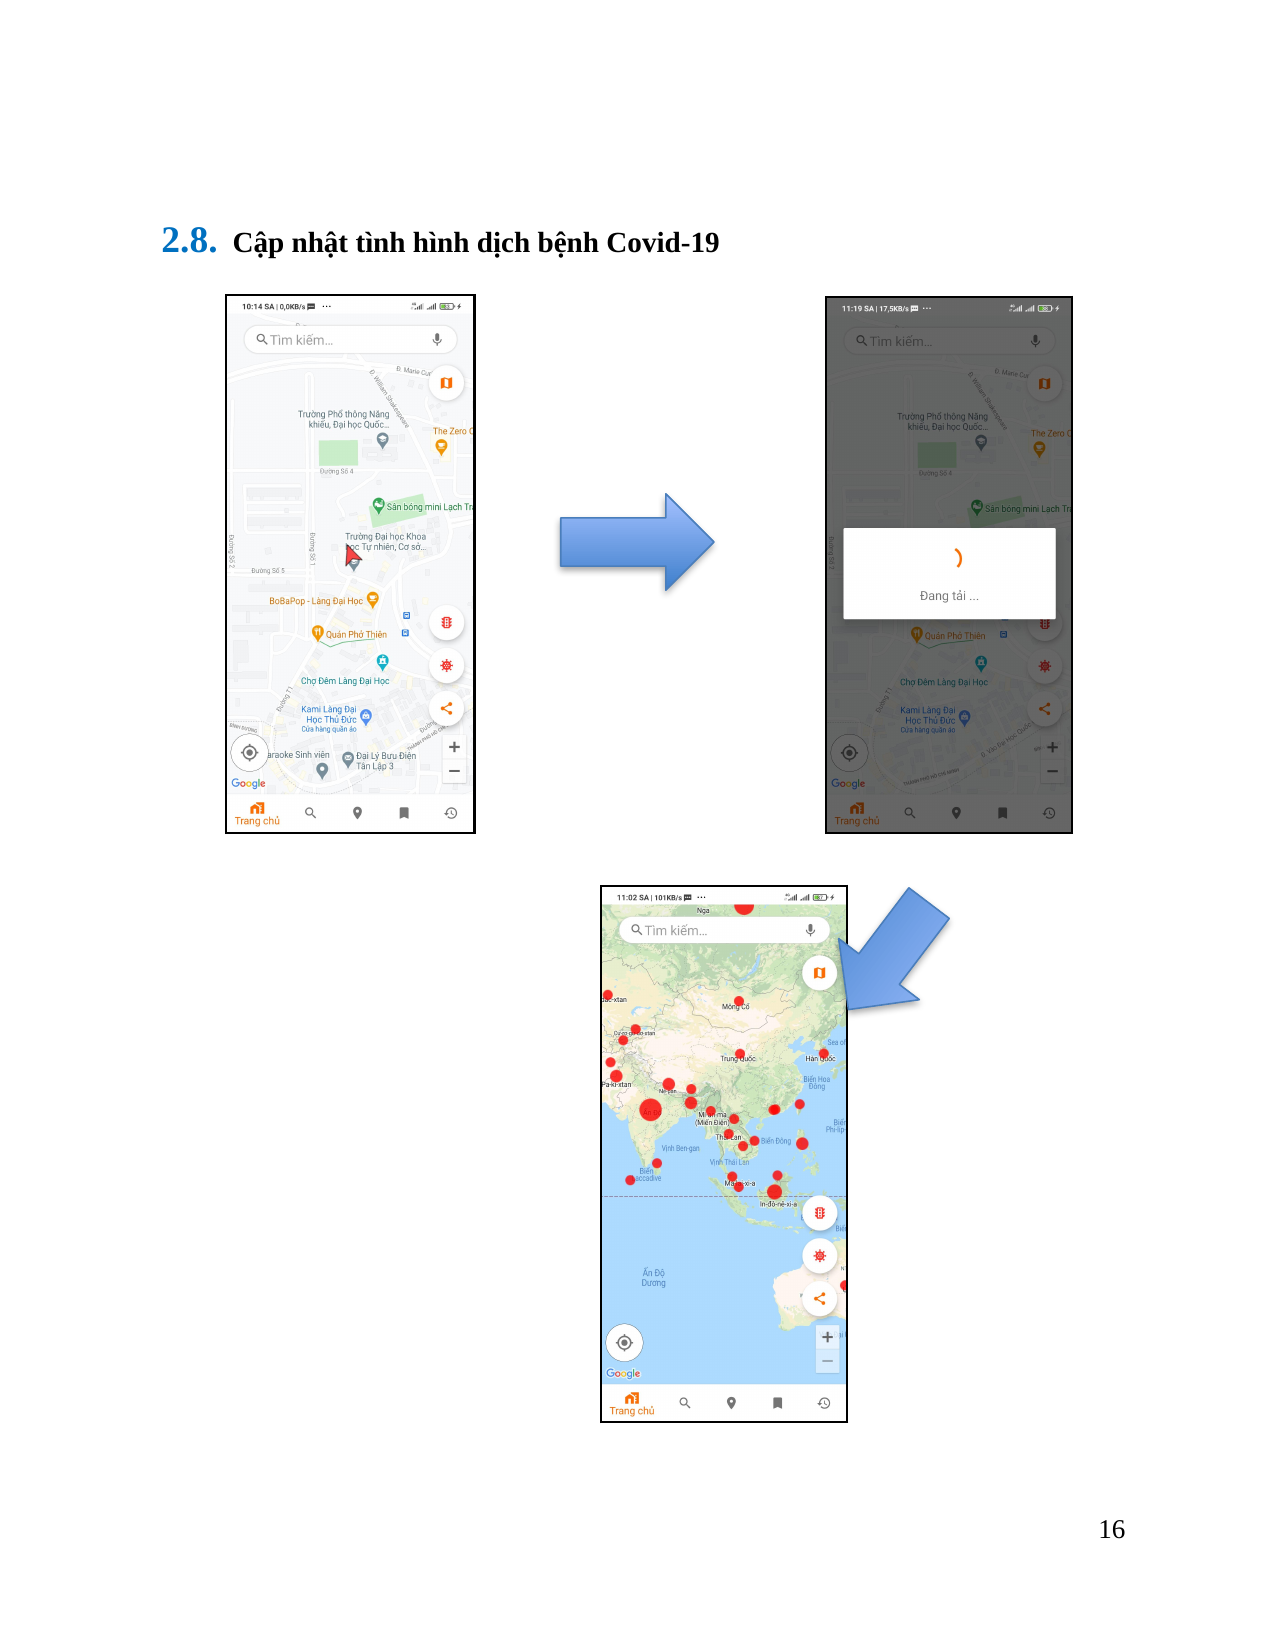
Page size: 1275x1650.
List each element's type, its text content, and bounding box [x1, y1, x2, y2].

list Cập nhật tình hình dịch bệnh Covid-19 [161, 217, 1125, 260]
picture [602, 887, 846, 1421]
picture [227, 296, 473, 832]
picture [827, 298, 1071, 832]
